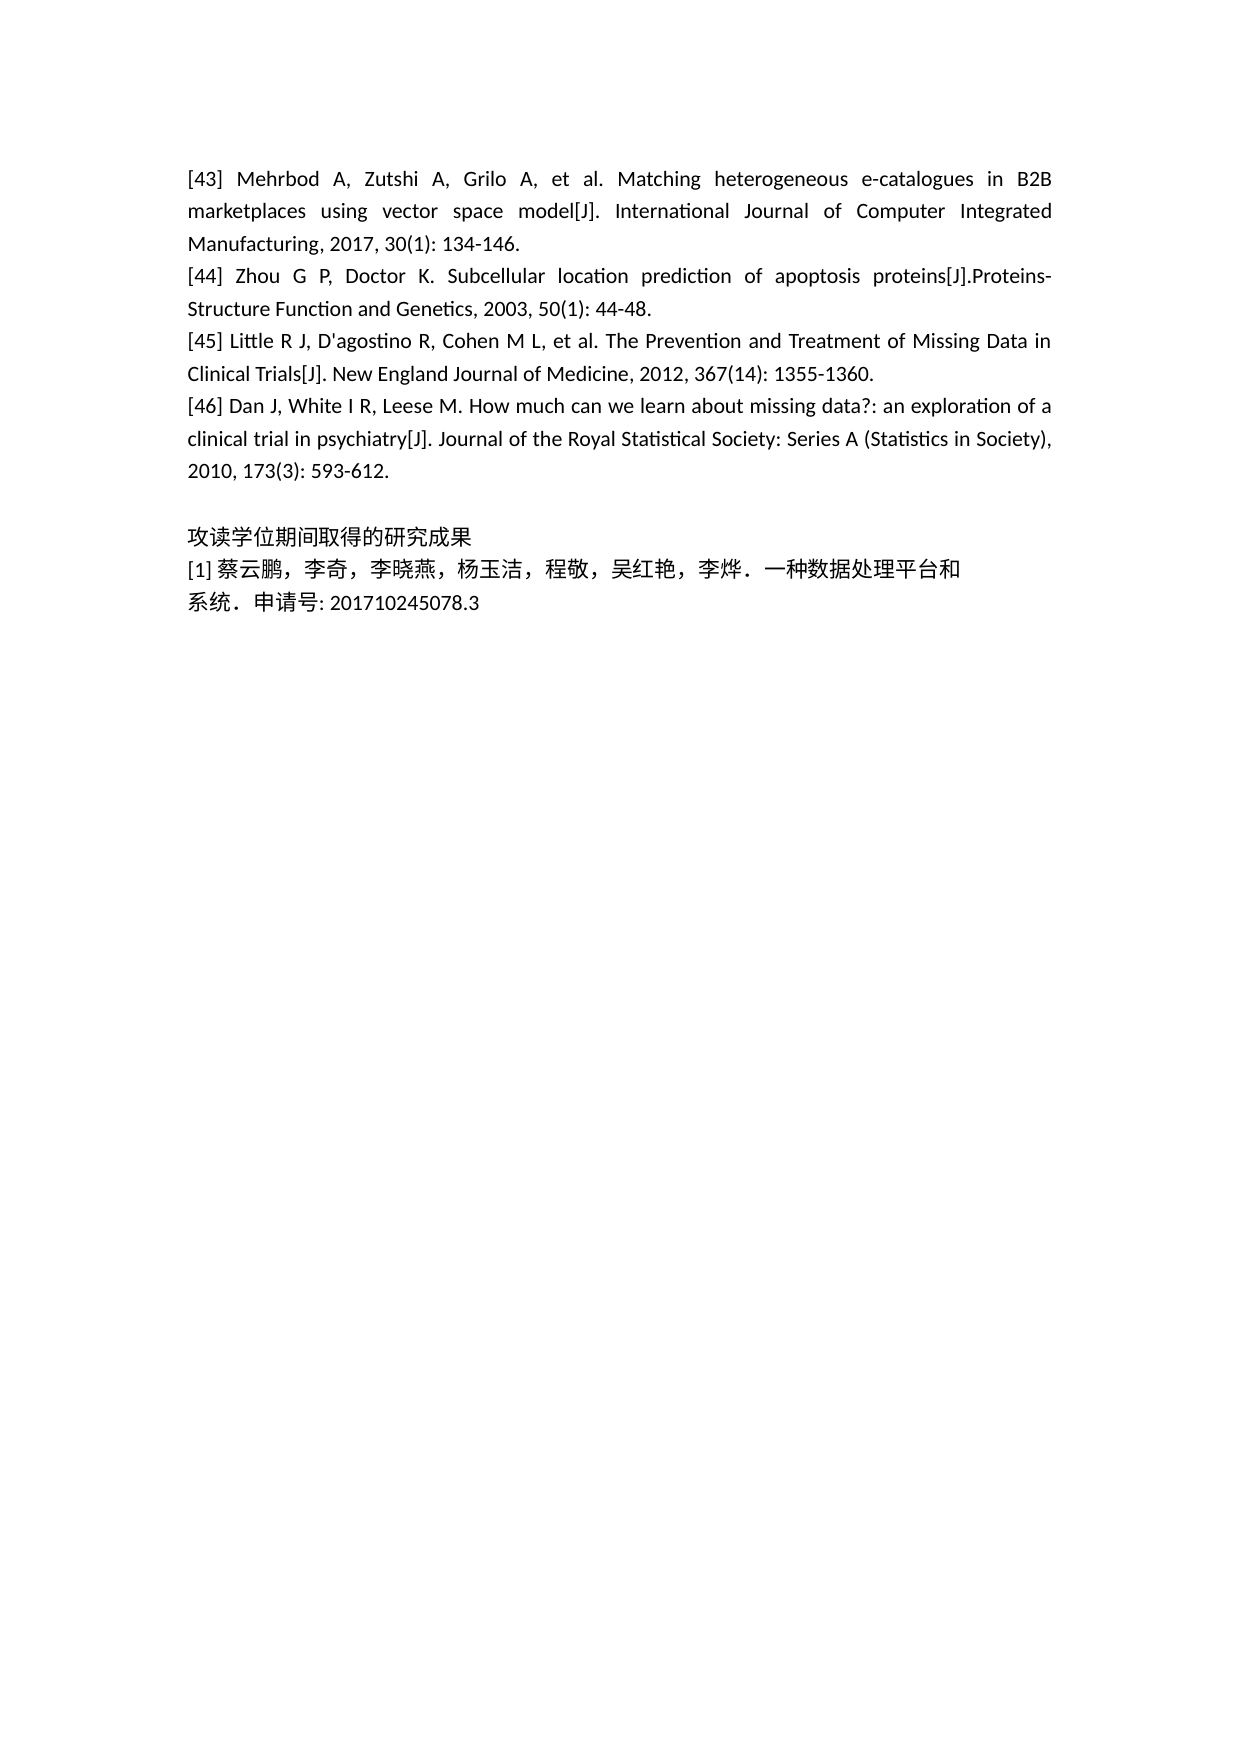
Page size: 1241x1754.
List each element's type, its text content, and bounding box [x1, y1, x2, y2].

text 系统．申请号: 201710245078.3 [187, 584, 1053, 617]
text [43] Mehrbod A, Zutshi A, Grilo A, et al. Matching heterogeneous e-catalogues in B2B marketplaces using vector space model[J]. International Journal of Computer Integrated Manufacturing, 2017, 30(1): 134-146. [187, 162, 1053, 259]
text [46] Dan J, White I R, Leese M. How much can we learn about missing data?: an exploration of a clinical trial in psychiatry[J]. Journal of the Royal Statistical Society: Series A (Statistics in Society), 2010, 173(3): 593-612. [187, 389, 1053, 487]
text [45] Little R J, D'agostino R, Cohen M L, et al. The Prevention and Treatment of Missing Data in Clinical Trials[J]. New England Journal of Medicine, 2012, 367(14): 1355-1360. [187, 324, 1053, 389]
text [44] Zhou G P, Doctor K. Subcellular location prediction of apoptosis proteins[J].Proteins-Structure Function and Genetics, 2003, 50(1): 44-48. [187, 259, 1053, 324]
text 攻读学位期间取得的研究成果 [187, 519, 1053, 552]
text [1] 蔡云鹏，李奇，李晓燕，杨玉洁，程敬，吴红艳，李烨．一种数据处理平台和 [187, 552, 1053, 584]
